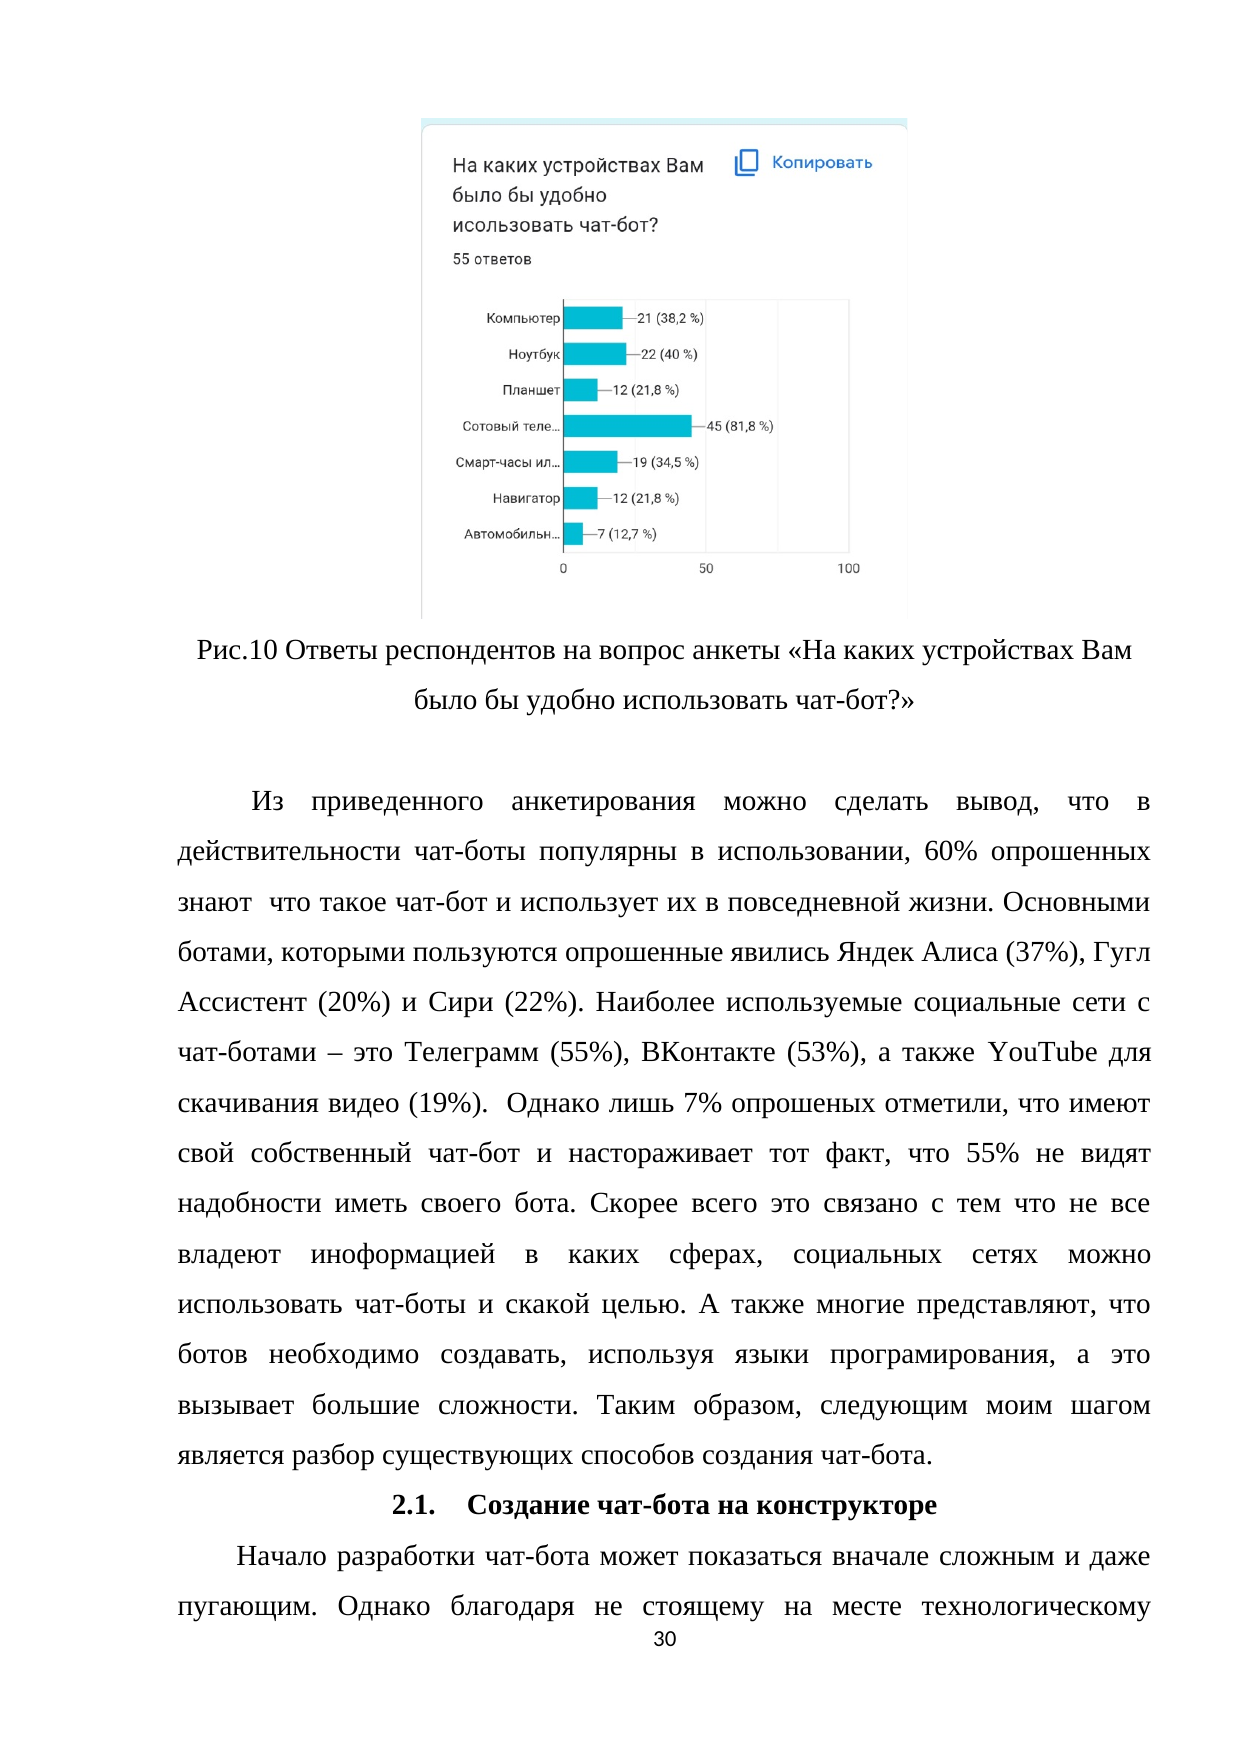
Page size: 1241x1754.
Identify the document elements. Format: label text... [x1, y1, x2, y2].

text Рис.10 Ответы респондентов на вопрос анкеты «На каких устройствах Вам было бы удобно использовать чат-бот?» [177, 632, 1152, 716]
subtitle Создание чат-бота на конструкторе [177, 1487, 1152, 1521]
picture [421, 118, 908, 619]
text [177, 1538, 1152, 1622]
text Из приведенного анкетирования можно сделать вывод, что в действительности чат-боты популярны в использовании, 60% опрошенных знают что такое чат-бот и использует их в повседневной жизни. Основными ботами, которыми пользуются опрошенные явились Яндек Алиса (37%), Гугл Ассистент (20%) и Сири (22%). Наиболее используемые социальные сети с чат-ботами – это Телеграмм (55%), ВКонтакте (53%), а также YouTube для скачивания видео (19%). Однако лишь 7% опрошеных отметили, что имеют свой собственный чат-бот и настораживает тот факт, что 55% не видят надобности иметь своего бота. Скорее всего это связано с тем что не все владеют иноформацией в каких сферах, социальных сетях можно использовать чат-боты и скакой целью. А также многие представляют, что ботов необходимо создавать, используя языки програмирования, а это вызывает большие сложности. Таким образом, следующим моим шагом является разбор существующих способов создания чат-бота. [177, 783, 1152, 1471]
